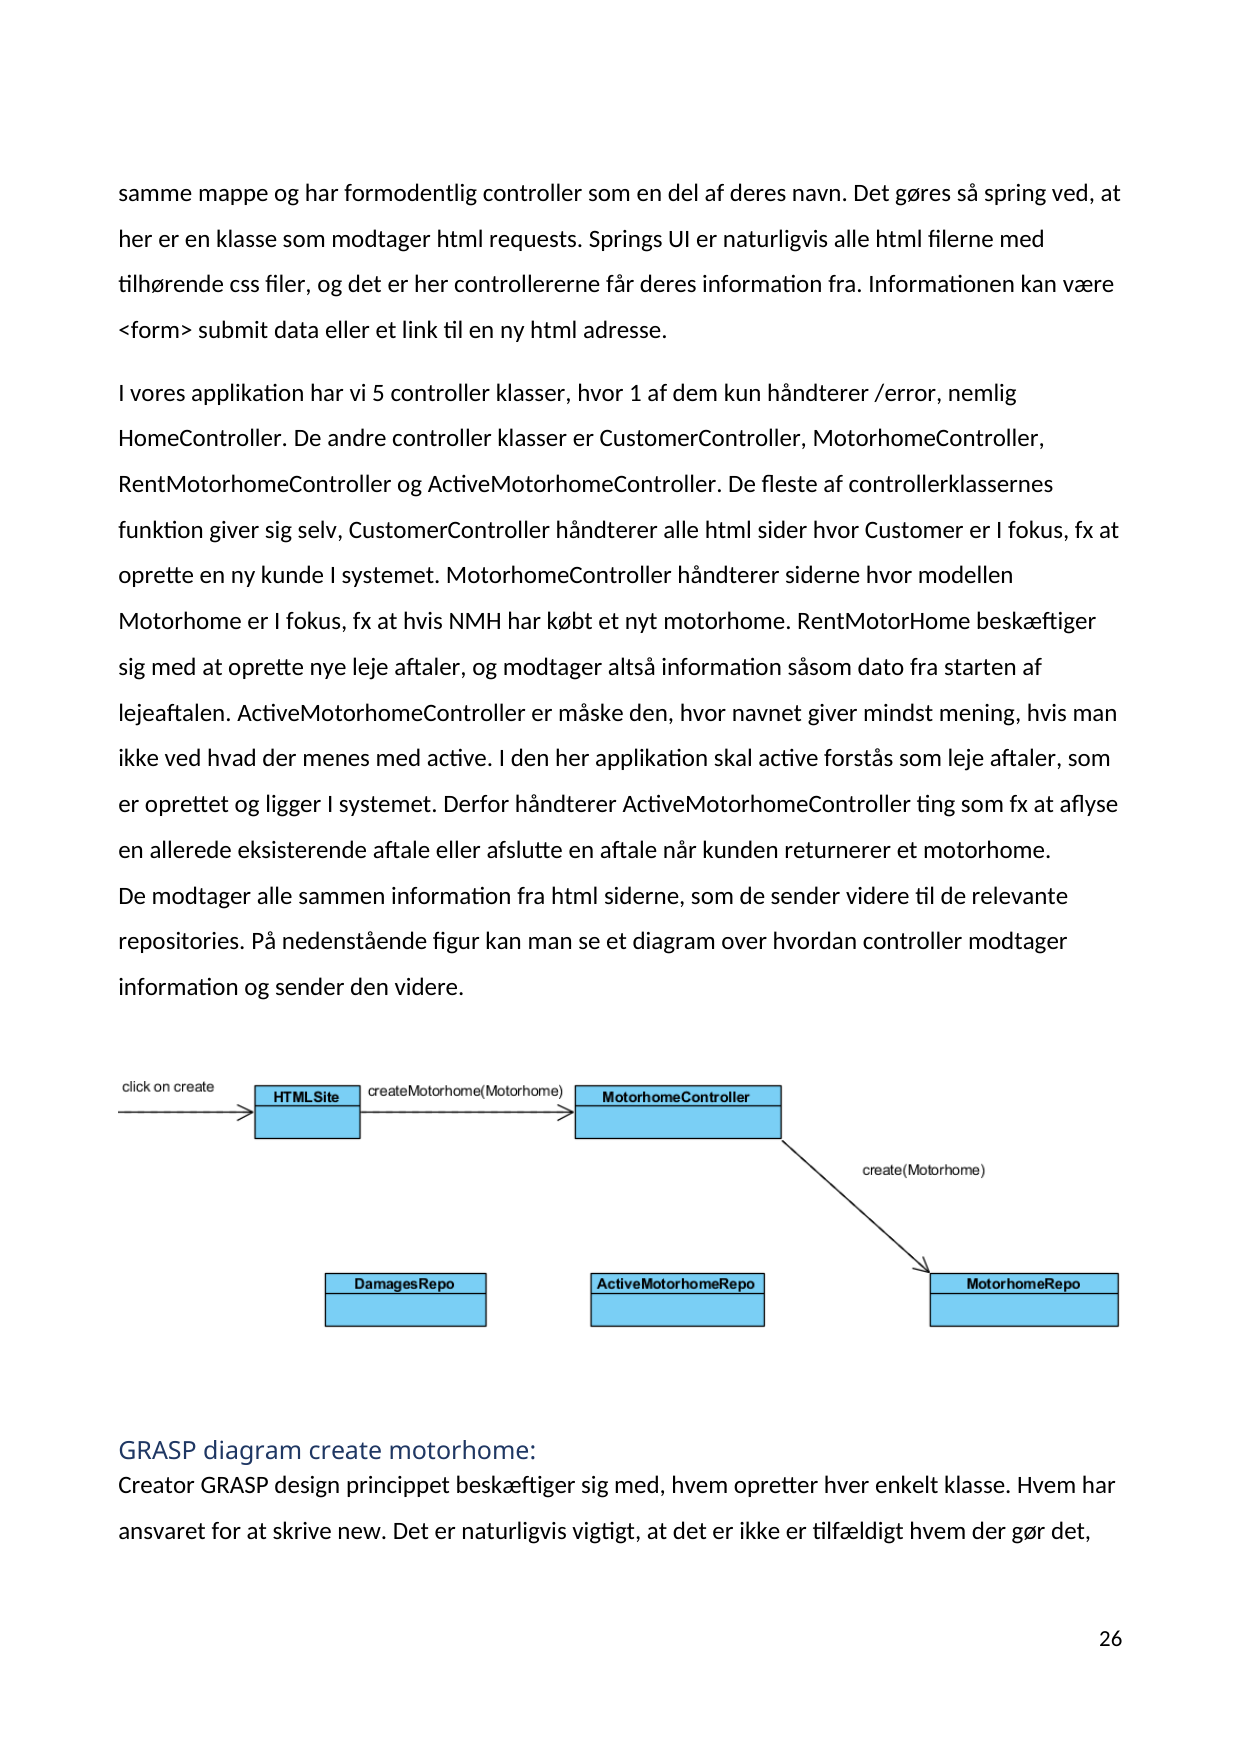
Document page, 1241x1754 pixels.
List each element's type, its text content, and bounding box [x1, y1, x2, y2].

picture [118, 1080, 1123, 1331]
text I vores applikation har vi 5 controller klasser, hvor 1 af dem kun håndterer /error, nemlig HomeController. De andre controller klasser er CustomerController, MotorhomeController, RentMotorhomeController og ActiveMotorhomeController. De fleste af controllerklassernes funktion giver sig selv, CustomerController håndterer alle html sider hvor Customer er I fokus, fx at oprette en ny kunde I systemet. MotorhomeController håndterer siderne hvor modellen Motorhome er I fokus, fx at hvis NMH har købt et nyt motorhome. RentMotorHome beskæftiger sig med at oprette nye leje aftaler, og modtager altså information såsom dato fra starten af lejeaftalen. ActiveMotorhomeController er måske den, hvor navnet giver mindst mening, hvis man ikke ved hvad der menes med active. I den her applikation skal active forstås som leje aftaler, som er oprettet og ligger I systemet. Derfor håndterer ActiveMotorhomeController ting som fx at aflyse en allerede eksisterende aftale eller afslutte en aftale når kunden returnerer et motorhome. De modtager alle sammen information fra html siderne, som de sender videre til de relevante repositories. På nedenstående figur kan man se et diagram over hvordan controller modtager information og sender den videre. [118, 377, 1122, 1002]
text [118, 1469, 1122, 1546]
subtitle GRASP diagram create motorhome: [118, 1433, 1122, 1467]
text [118, 177, 1122, 345]
